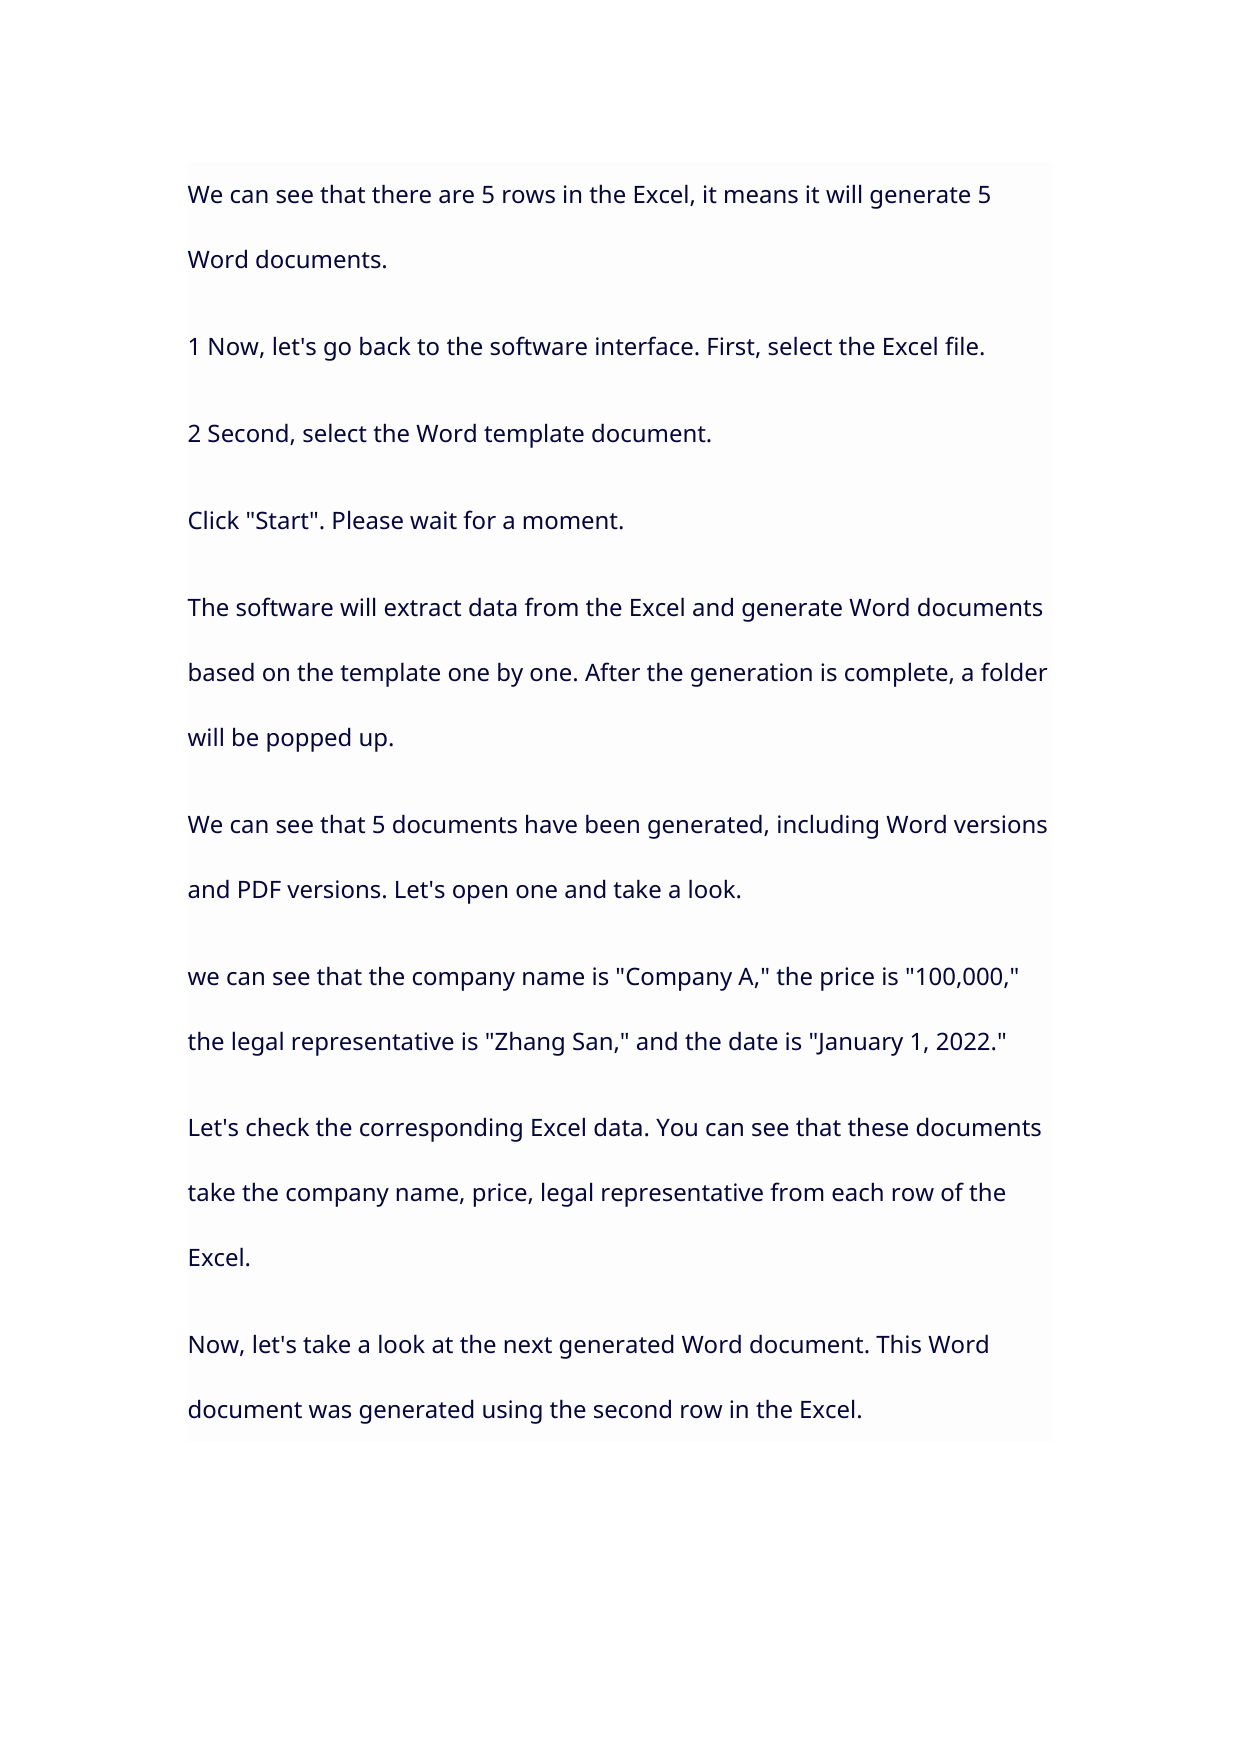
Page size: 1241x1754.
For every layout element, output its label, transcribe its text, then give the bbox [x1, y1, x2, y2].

text Let's check the corresponding Excel data. You can see that these documents take the company name, price, legal representative from each row of the Excel. [187, 1095, 1053, 1290]
text Click "Start". Please wait for a moment. [187, 488, 1053, 553]
text 1 Now, let's go back to the software interface. First, select the Excel file. [187, 314, 1053, 379]
text 2 Second, select the Word template document. [187, 401, 1053, 466]
text We can see that 5 documents have been generated, including Word versions and PDF versions. Let's open one and take a look. [187, 791, 1053, 921]
text The software will extract data from the Excel and generate Word documents based on the template one by one. After the generation is complete, a folder will be popped up. [187, 574, 1053, 769]
text We can see that there are 5 rows in the Excel, it means it will generate 5 Word documents. [187, 162, 1053, 292]
text we can see that the company name is "Company A," the price is "100,000," the legal representative is "Zhang San," and the date is "January 1, 2022." [187, 943, 1053, 1073]
text Now, let's take a look at the next generated Word document. This Word document was generated using the second row in the Excel. [187, 1312, 1053, 1442]
